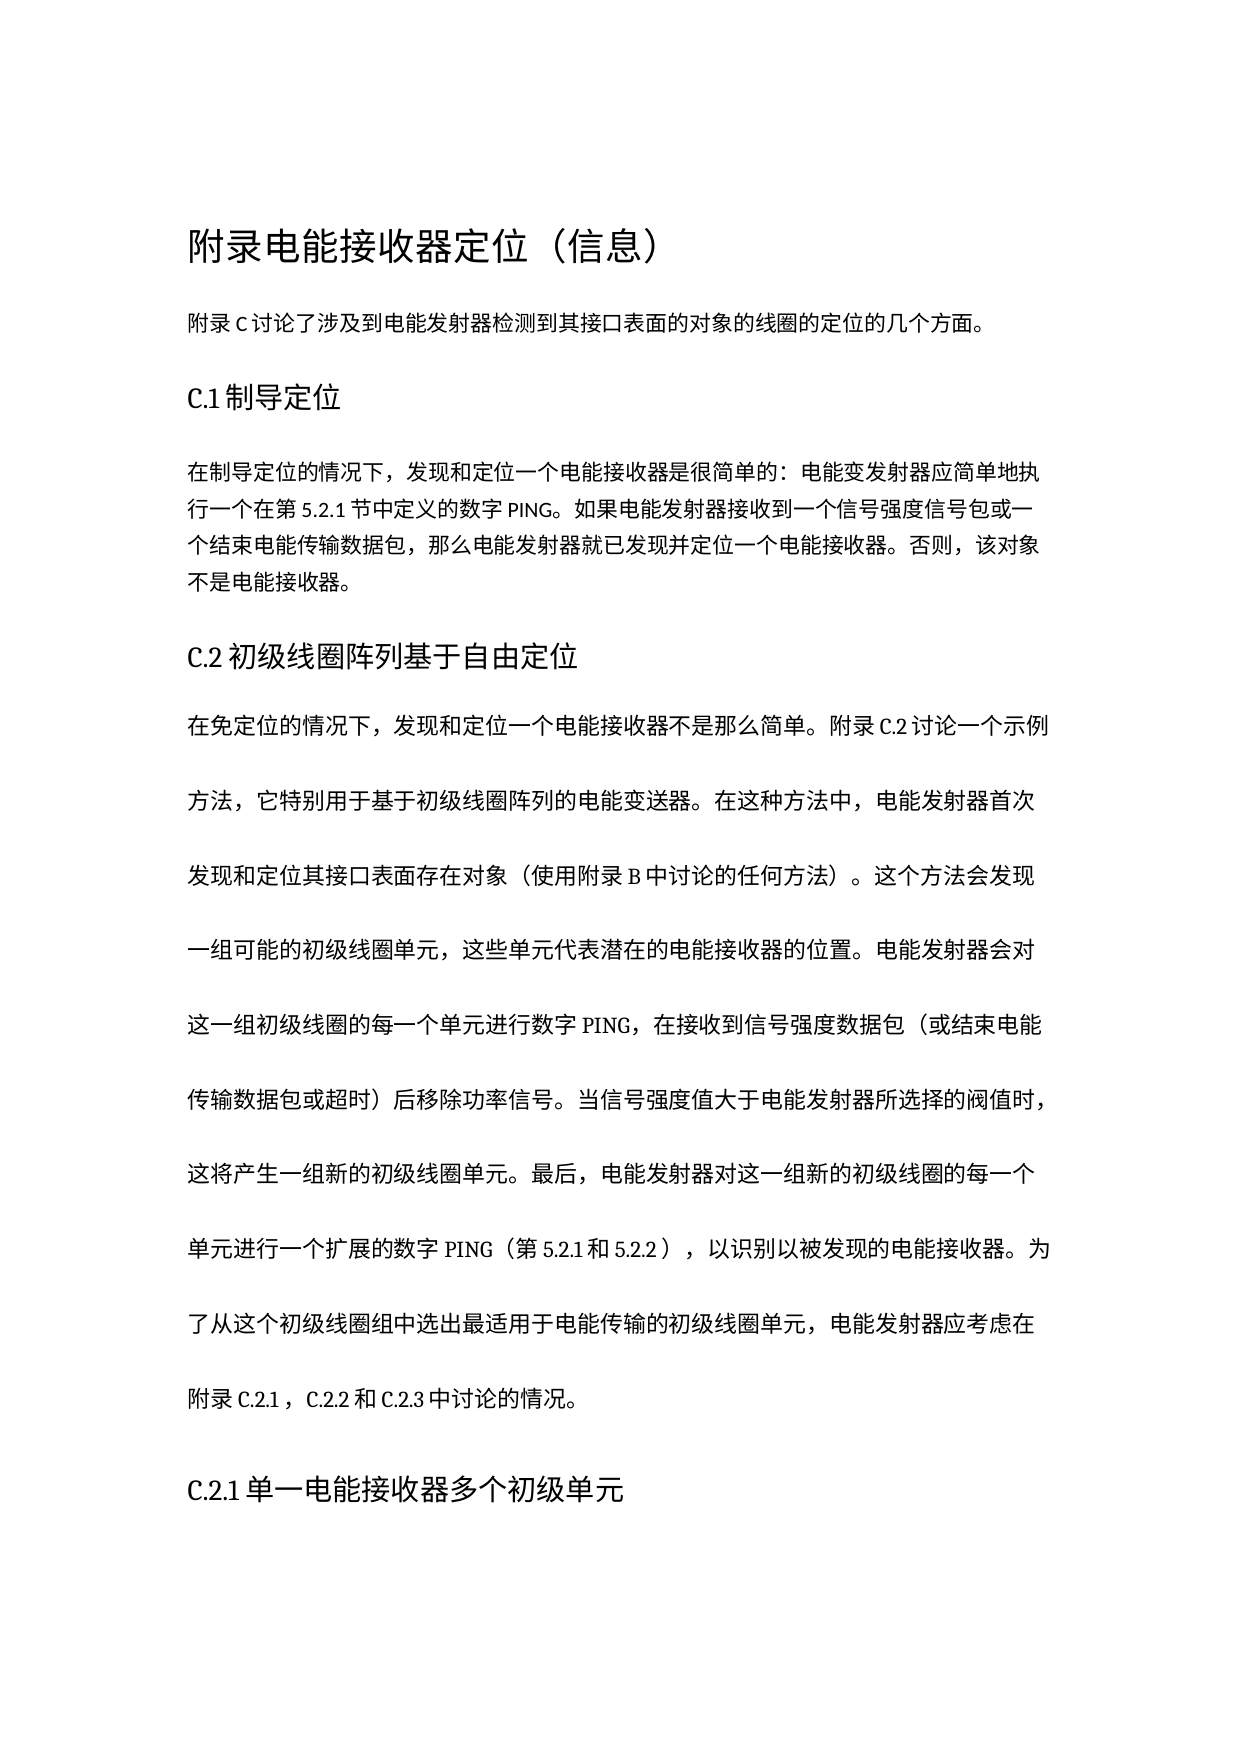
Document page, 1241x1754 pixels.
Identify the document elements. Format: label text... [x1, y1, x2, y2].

subtitle 附录C讨论了涉及到电能发射器检测到其接口表面的对象的线圈的定位的几个方面。 [187, 306, 1053, 338]
subtitle 附录电能接收器定位（信息） [187, 212, 1053, 277]
subtitle C.2.1单一电能接收器多个初级单元 [187, 1455, 1053, 1520]
text 在免定位的情况下，发现和定位一个电能接收器不是那么简单。附录C.2讨论一个示例方法，它特别用于基于初级线圈阵列的电能变送器。在这种方法中，电能发射器首次发现和定位其接口表面存在对象（使用附录B中讨论的任何方法）。这个方法会发现一组可能的初级线圈单元，这些单元代表潜在的电能接收器的位置。电能发射器会对这一组初级线圈的每一个单元进行数字PING，在接收到信号强度数据包（或结束电能传输数据包或超时）后移除功率信号。当信号强度值大于电能发射器所选择的阀值时，这将产生一组新的初级线圈单元。最后，电能发射器对这一组新的初级线圈的每一个单元进行一个扩展的数字PING（第5.2.1和5.2.2 ），以识别以被发现的电能接收器。为了从这个初级线圈组中选出最适用于电能传输的初级线圈单元，电能发射器应考虑在附录C.2.1 ，C.2.2和C.2.3中讨论的情况。 [187, 692, 1053, 1429]
subtitle C.2初级线圈阵列基于自由定位 [187, 622, 1053, 687]
subtitle C.1制导定位 [187, 363, 1053, 428]
subtitle 在制导定位的情况下，发现和定位一个电能接收器是很简单的：电能变发射器应简单地执行一个在第5.2.1节中定义的数字PING。如果电能发射器接收到一个信号强度信号包或一个结束电能传输数据包，那么电能发射器就已发现并定位一个电能接收器。否则，该对象不是电能接收器。 [187, 454, 1053, 597]
